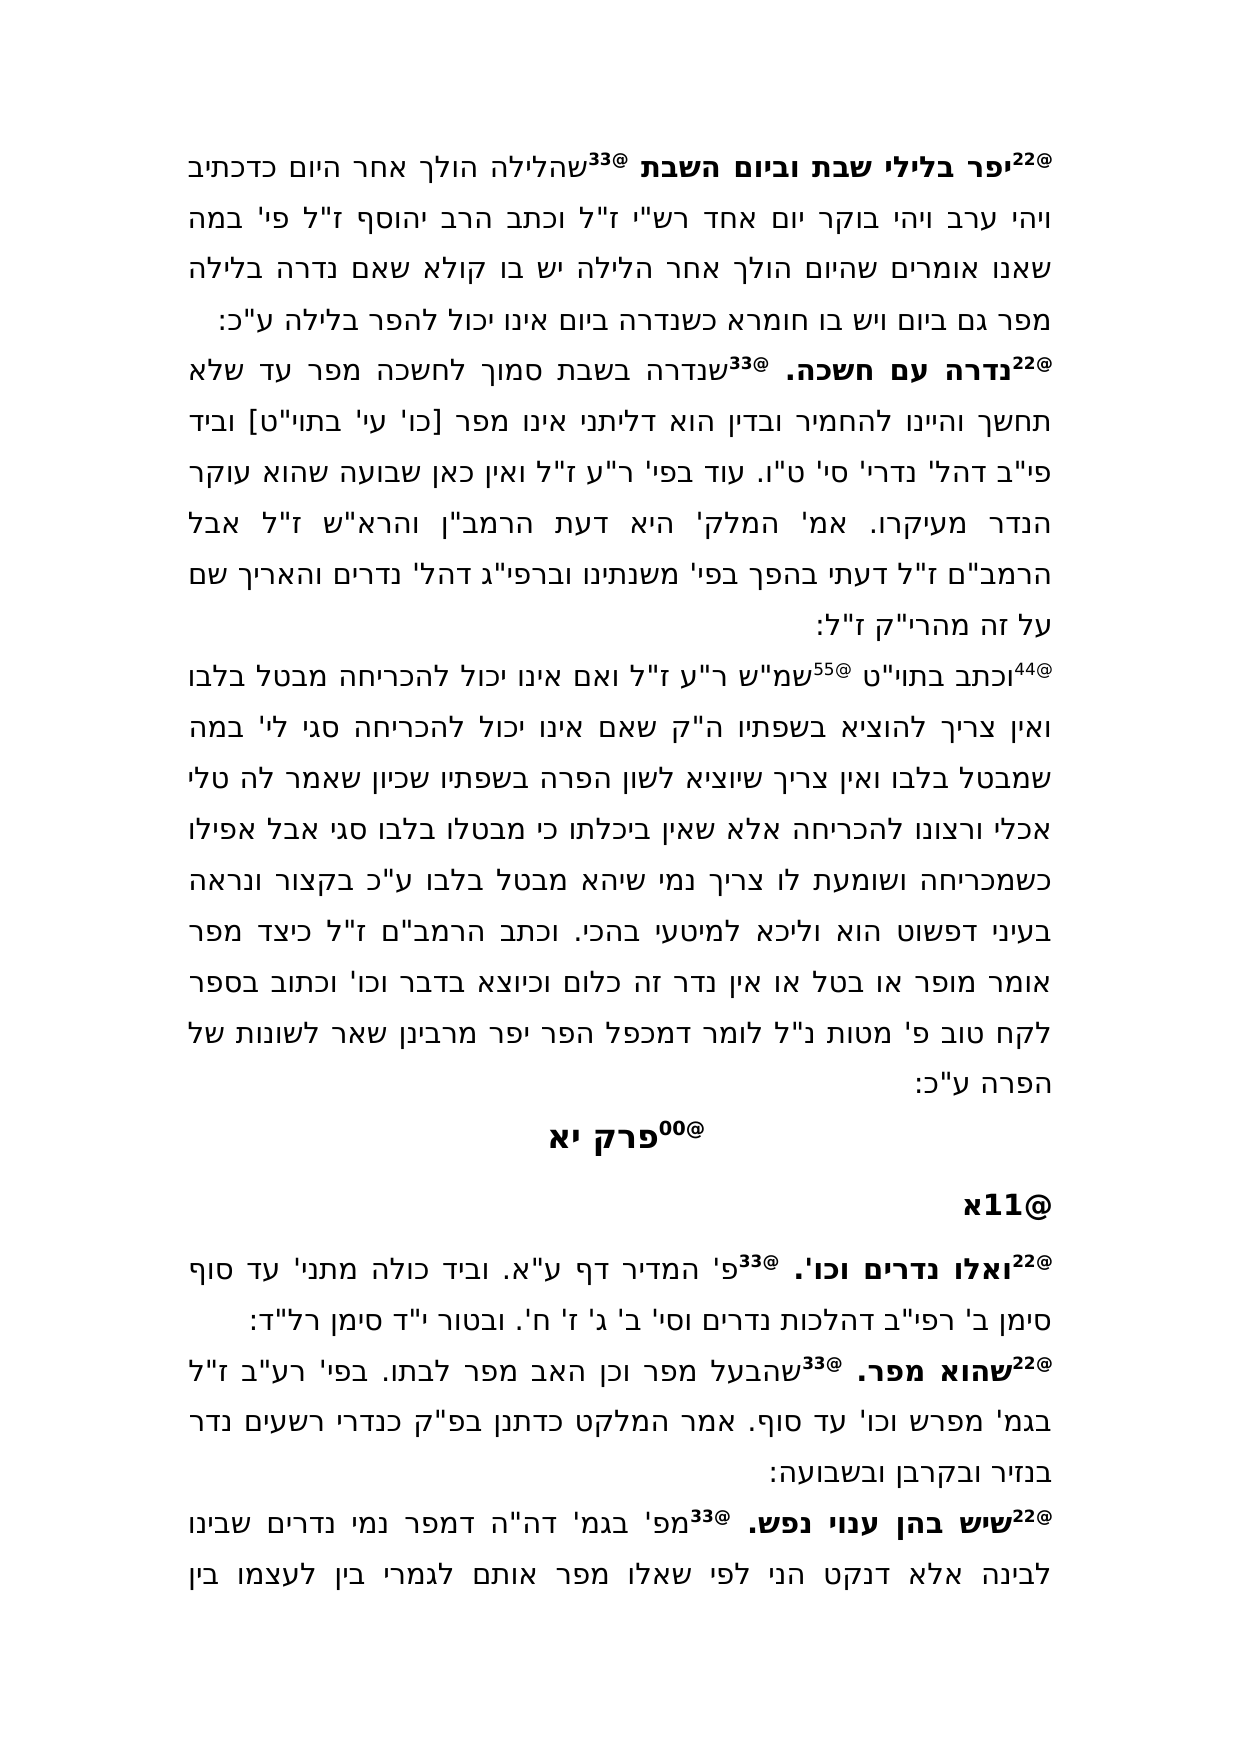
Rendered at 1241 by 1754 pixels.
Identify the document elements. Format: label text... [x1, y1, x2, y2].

text @22יפר בלילי שבת וביום השבת @33שהלילה הולך אחר היום כדכתיב ויהי ערב ויהי בוקר יום אחד רש"י ז"ל וכתב הרב יהוסף ז"ל פי' במה שאנו אומרים שהיום הולך אחר הלילה יש בו קולא שאם נדרה בלילה מפר גם ביום ויש בו חומרא כשנדרה ביום אינו יכול להפר בלילה ע"כ: [187, 150, 1053, 337]
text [187, 1507, 1053, 1592]
text @44וכתב בתוי"ט @55שמ"ש ר"ע ז"ל ואם אינו יכול להכריחה מבטל בלבו ואין צריך להוציא בשפתיו ה"ק שאם אינו יכול להכריחה סגי לי' במה שמבטל בלבו ואין צריך שיוציא לשון הפרה בשפתיו שכיון שאמר לה טלי אכלי ורצונו להכריחה אלא שאין ביכלתו כי מבטלו בלבו סגי אבל אפילו כשמכריחה ושומעת לו צריך נמי שיהא מבטל בלבו ע"כ בקצור ונראה בעיני דפשוט הוא וליכא למיטעי בהכי. וכתב הרמב"ם ז"ל כיצד מפר אומר מופר או בטל או אין נדר זה כלום וכיוצא בדבר וכו' וכתוב בספר לקח טוב פ' מטות נ"ל לומר דמכפל הפר יפר מרבינן שאר לשונות של הפרה ע"כ: [187, 659, 1053, 1101]
text @22ואלו נדרים וכו'. @33פ' המדיר דף ע"א. וביד כולה מתני' עד סוף סימן ב' רפי"ב דהלכות נדרים וסי' ב' ג' ז' ח'. ובטור י"ד סימן רל"ד: [187, 1252, 1053, 1337]
text @00פרק יא [187, 1118, 1053, 1157]
text @22נדרה עם חשכה. @33שנדרה בשבת סמוך לחשכה מפר עד שלא תחשך והיינו להחמיר ובדין הוא דליתני אינו מפר [כו' עי' בתוי"ט] וביד פי"ב דהל' נדרי' סי' ט"ו. עוד בפי' ר"ע ז"ל ואין כאן שבועה שהוא עוקר הנדר מעיקרו. אמ' המלק' היא דעת הרמב"ן והרא"ש ז"ל אבל הרמב"ם ז"ל דעתי בהפך בפי' משנתינו וברפי"ג דהל' נדרים והאריך שם על זה מהרי"ק ז"ל: [187, 354, 1053, 642]
text @11א [187, 1188, 1053, 1222]
text @22שהוא מפר. @33שהבעל מפר וכן האב מפר לבתו. בפי' רע"ב ז"ל בגמ' מפרש וכו' עד סוף. אמר המלקט כדתנן בפ"ק כנדרי רשעים נדר בנזיר ובקרבן ובשבועה: [187, 1354, 1053, 1490]
